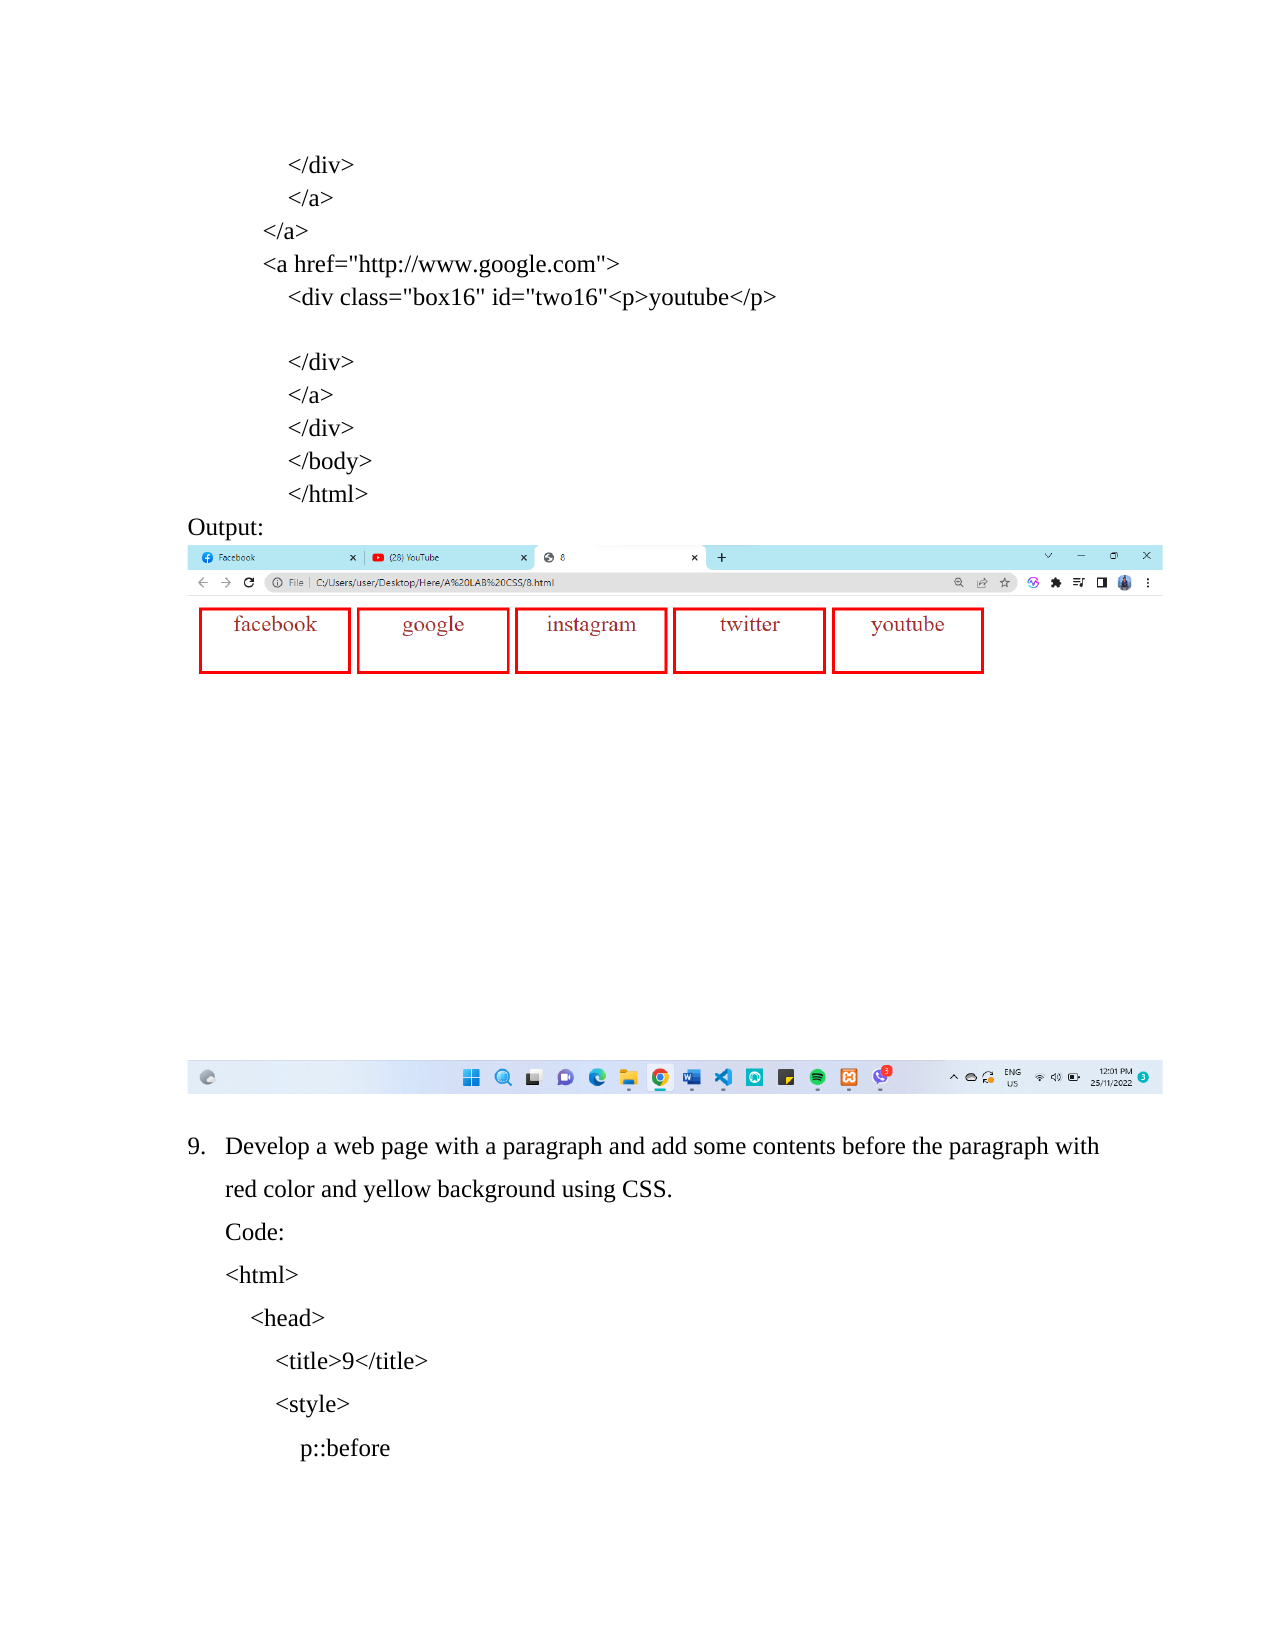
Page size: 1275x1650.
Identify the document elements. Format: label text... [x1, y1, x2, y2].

list <title>9</title> [225, 1346, 1125, 1375]
text </a> [187, 216, 1125, 245]
text <a href="http://www.google.com"> [187, 249, 1125, 278]
text </a> [187, 380, 1125, 409]
text </html> [187, 479, 1125, 508]
text </body> [187, 446, 1125, 475]
list <style> [225, 1389, 1125, 1418]
text </div> [187, 347, 1125, 376]
list <head> [225, 1303, 1125, 1332]
picture [187, 545, 1163, 1094]
text Output: [187, 512, 1125, 541]
text </div> [187, 150, 1125, 179]
text <div class="box16" id="two16"<p>youtube</p> [187, 282, 1125, 311]
list Code: [225, 1217, 1125, 1246]
text </div> [187, 413, 1125, 442]
list <html> [225, 1260, 1125, 1289]
list p::before [225, 1433, 1125, 1461]
text </a> [187, 183, 1125, 212]
list Develop a web page with a paragraph and add some contents before the paragraph with red color and yellow background using CSS. [187, 1131, 1125, 1203]
